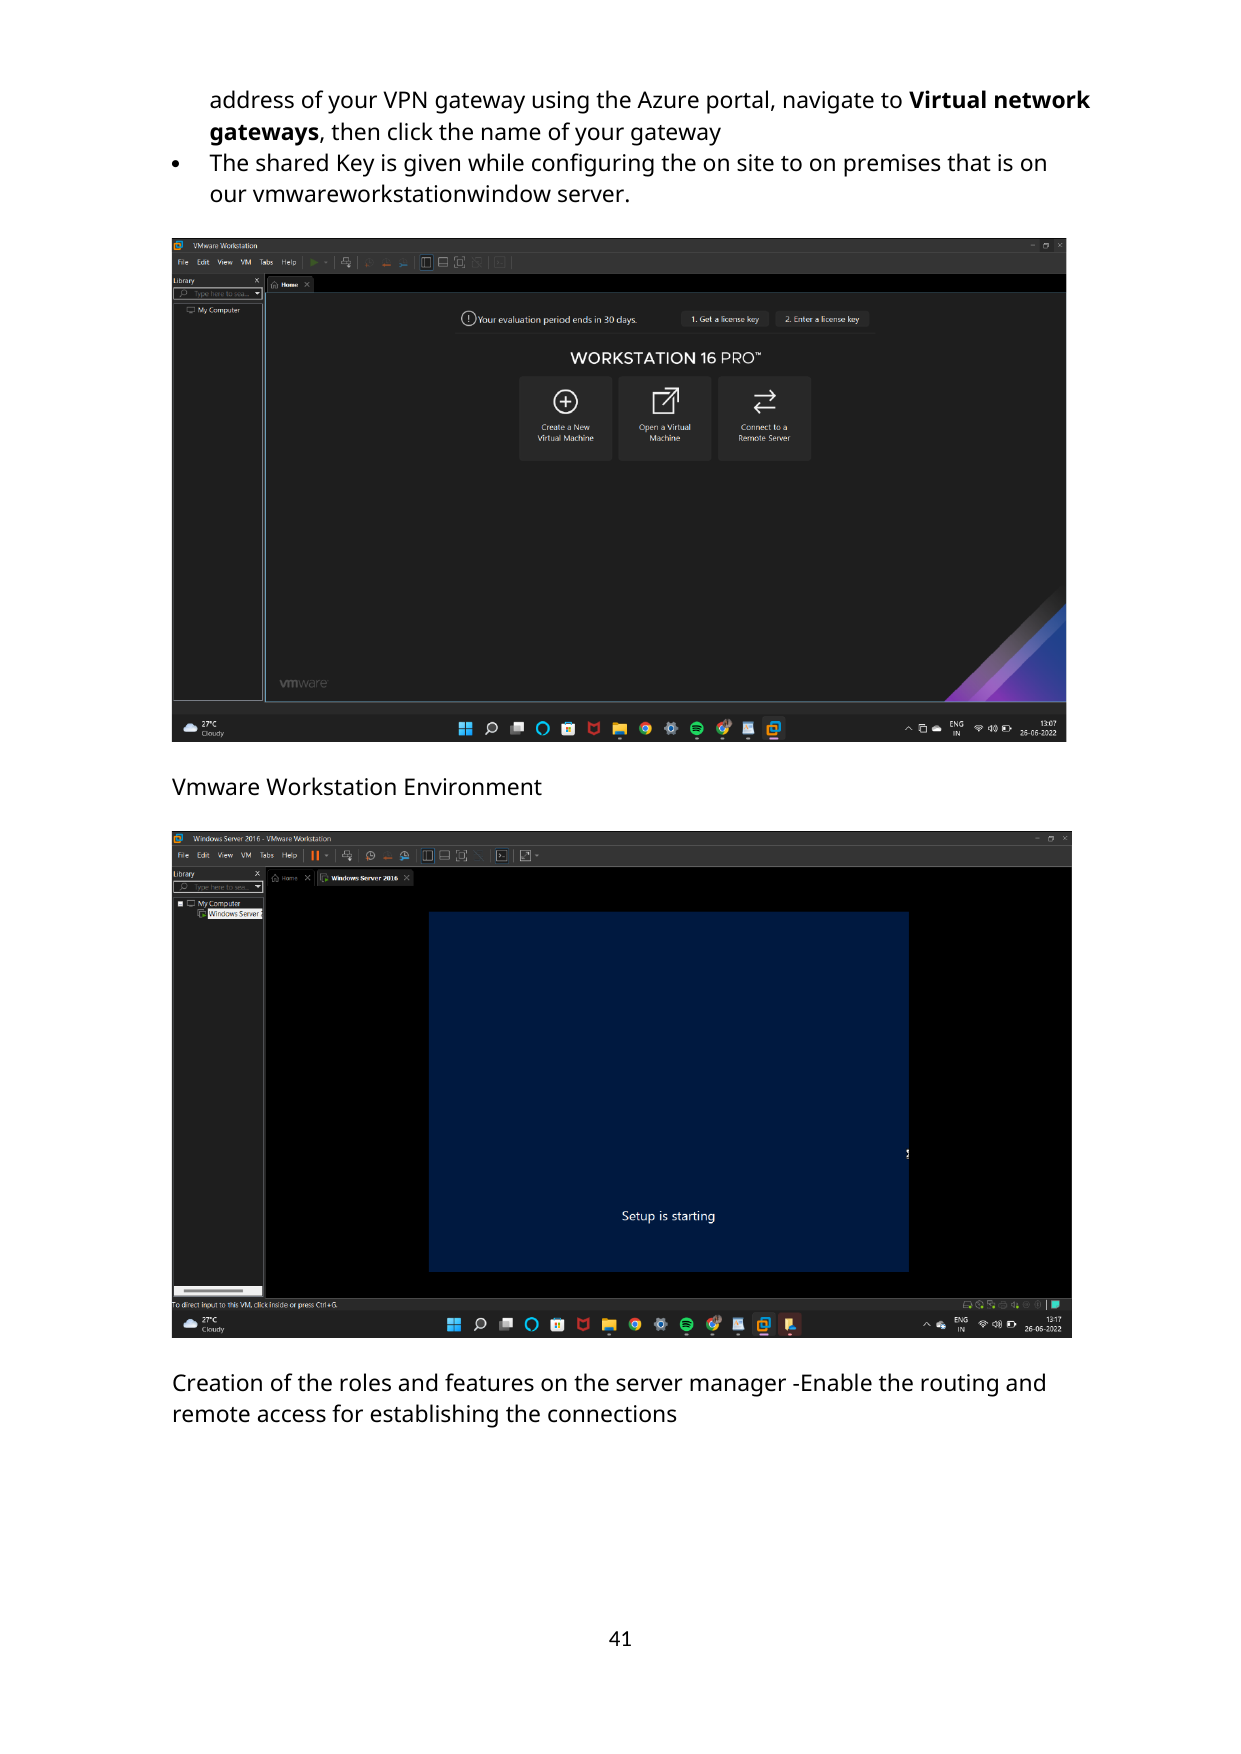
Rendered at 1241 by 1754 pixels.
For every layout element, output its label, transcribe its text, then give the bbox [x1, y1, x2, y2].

text Vmware Workstation Environment [172, 771, 1090, 802]
list The shared Key is given while configuring the on site to on premises that is on our vmwareworkstationwindow server. [172, 147, 1090, 209]
picture [171, 238, 1067, 742]
picture [171, 831, 1072, 1338]
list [172, 84, 1090, 147]
text Creation of the roles and features on the server manager -Enable the routing and remote access for establishing the connections [172, 1367, 1090, 1429]
